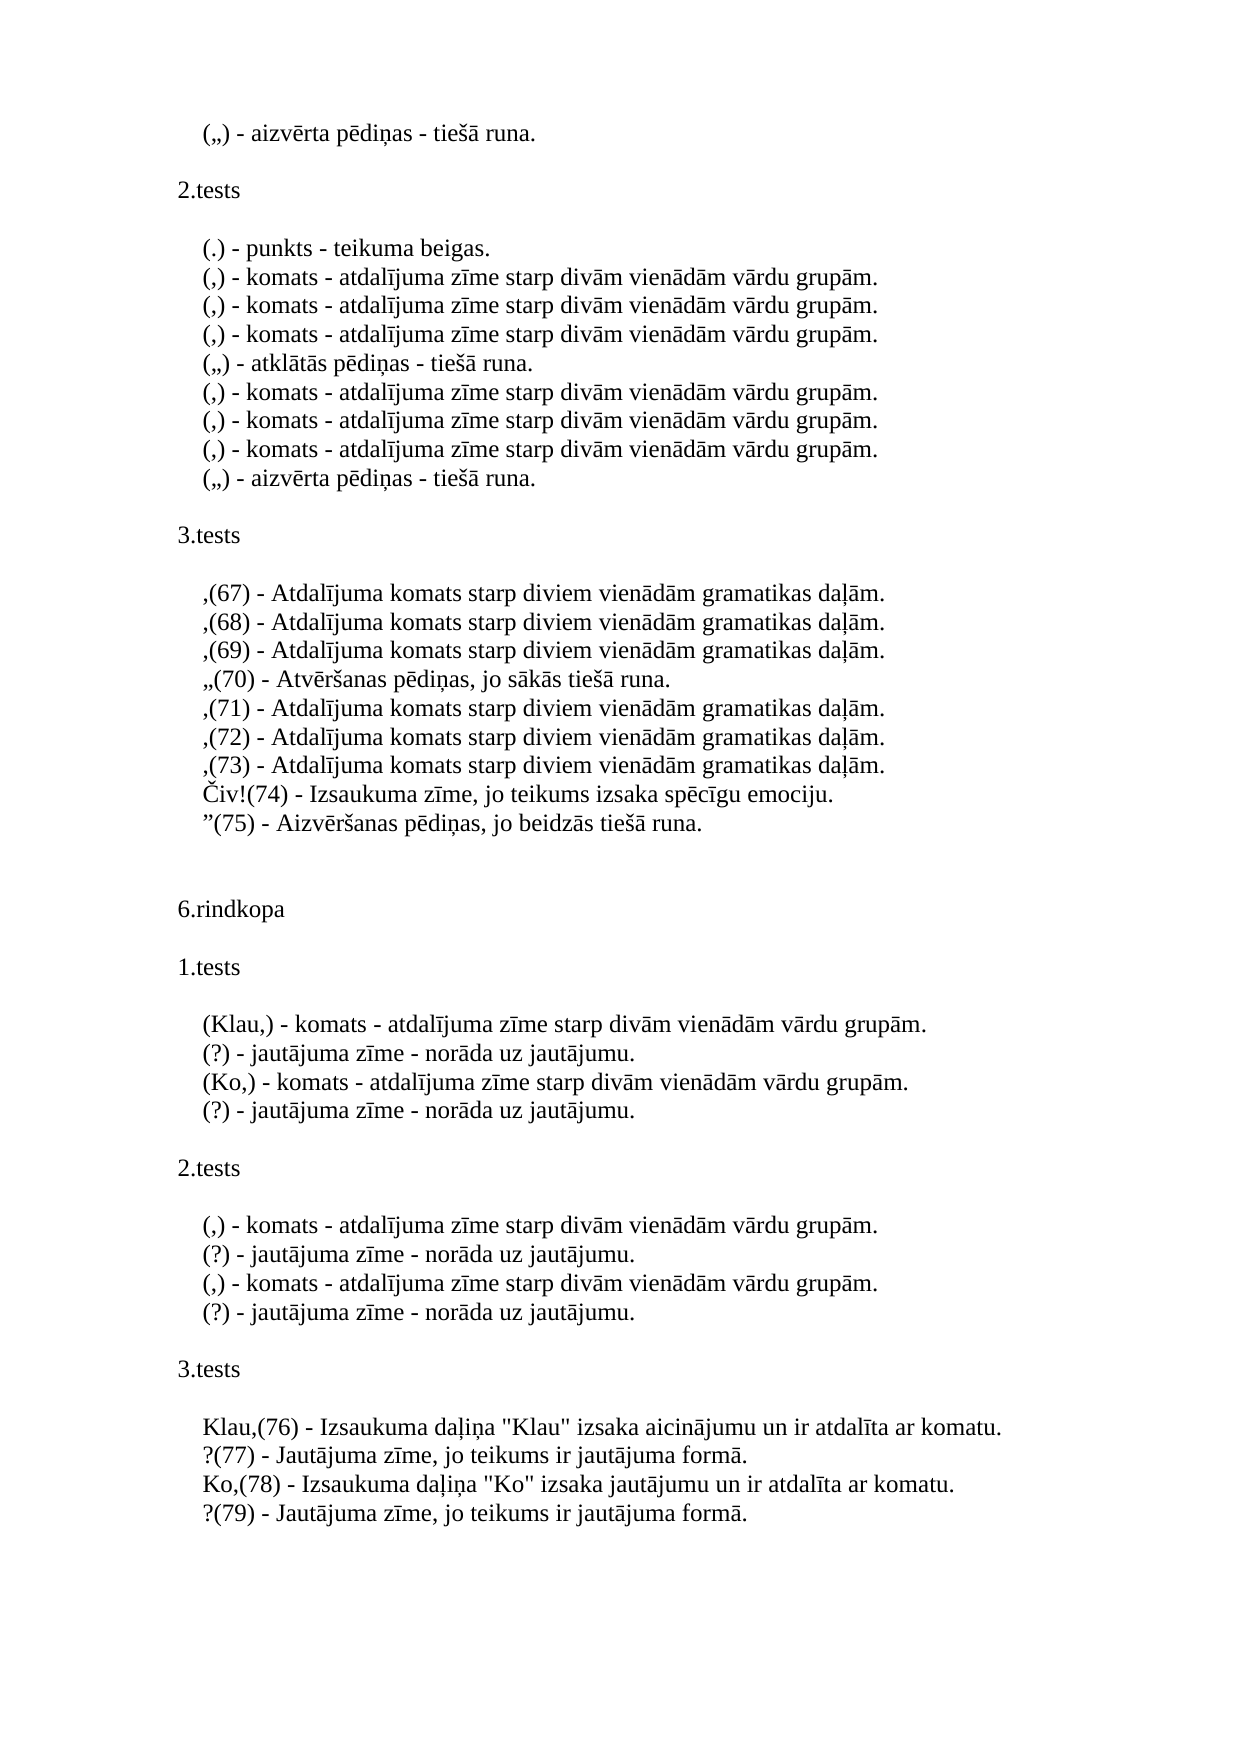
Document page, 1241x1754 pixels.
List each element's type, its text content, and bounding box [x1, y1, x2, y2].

text („) - atklātās pēdiņas - tiešā runa. [177, 348, 1122, 377]
text 3.tests [177, 521, 1122, 549]
text ?(79) - Jautājuma zīme, jo teikums ir jautājuma formā. [177, 1498, 1122, 1527]
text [177, 291, 1122, 319]
text 6.rindkopa [177, 894, 1122, 923]
text (Klau,) - komats - atdalījuma zīme starp divām vienādām vārdu grupām. [177, 1009, 1122, 1038]
text Klau,(76) - Izsaukuma daļiņa "Klau" izsaka aicinājumu un ir atdalīta ar komatu. [177, 1412, 1122, 1441]
text (?) - jautājuma zīme - norāda uz jautājumu. [177, 1038, 1122, 1067]
text ?(77) - Jautājuma zīme, jo teikums ir jautājuma formā. [177, 1441, 1122, 1469]
text (,) - komats - atdalījuma zīme starp divām vienādām vārdu grupām. [177, 406, 1122, 434]
text „(70) - Atvēršanas pēdiņas, jo sākās tiešā runa. [177, 664, 1122, 693]
text (.) - punkts - teikuma beigas. [177, 233, 1122, 262]
text (?) - jautājuma zīme - norāda uz jautājumu. [177, 1239, 1122, 1268]
text 2.tests [177, 1153, 1122, 1182]
text (,) - komats - atdalījuma zīme starp divām vienādām vārdu grupām. [177, 319, 1122, 348]
text („) - aizvērta pēdiņas - tiešā runa. [177, 463, 1122, 492]
text 1.tests [177, 952, 1122, 981]
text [177, 262, 1122, 291]
text ,(72) - Atdalījuma komats starp diviem vienādām gramatikas daļām. [177, 722, 1122, 751]
text (Ko,) - komats - atdalījuma zīme starp divām vienādām vārdu grupām. [177, 1067, 1122, 1096]
text ”(75) - Aizvēršanas pēdiņas, jo beidzās tiešā runa. [177, 808, 1122, 837]
text Ko,(78) - Izsaukuma daļiņa "Ko" izsaka jautājumu un ir atdalīta ar komatu. [177, 1469, 1122, 1498]
text („) - aizvērta pēdiņas - tiešā runa. [177, 118, 1122, 147]
text Čiv!(74) - Izsaukuma zīme, jo teikums izsaka spēcīgu emociju. [177, 779, 1122, 808]
text ,(69) - Atdalījuma komats starp diviem vienādām gramatikas daļām. [177, 636, 1122, 664]
text 3.tests [177, 1354, 1122, 1383]
text 2.tests [177, 176, 1122, 204]
text (?) - jautājuma zīme - norāda uz jautājumu. [177, 1096, 1122, 1124]
text (,) - komats - atdalījuma zīme starp divām vienādām vārdu grupām. [177, 377, 1122, 406]
text (?) - jautājuma zīme - norāda uz jautājumu. [177, 1297, 1122, 1326]
text ,(67) - Atdalījuma komats starp diviem vienādām gramatikas daļām. [177, 578, 1122, 607]
text (,) - komats - atdalījuma zīme starp divām vienādām vārdu grupām. [177, 1268, 1122, 1297]
text ,(73) - Atdalījuma komats starp diviem vienādām gramatikas daļām. [177, 751, 1122, 779]
text (,) - komats - atdalījuma zīme starp divām vienādām vārdu grupām. [177, 1211, 1122, 1239]
text ,(71) - Atdalījuma komats starp diviem vienādām gramatikas daļām. [177, 693, 1122, 722]
text (,) - komats - atdalījuma zīme starp divām vienādām vārdu grupām. [177, 434, 1122, 463]
text ,(68) - Atdalījuma komats starp diviem vienādām gramatikas daļām. [177, 607, 1122, 636]
